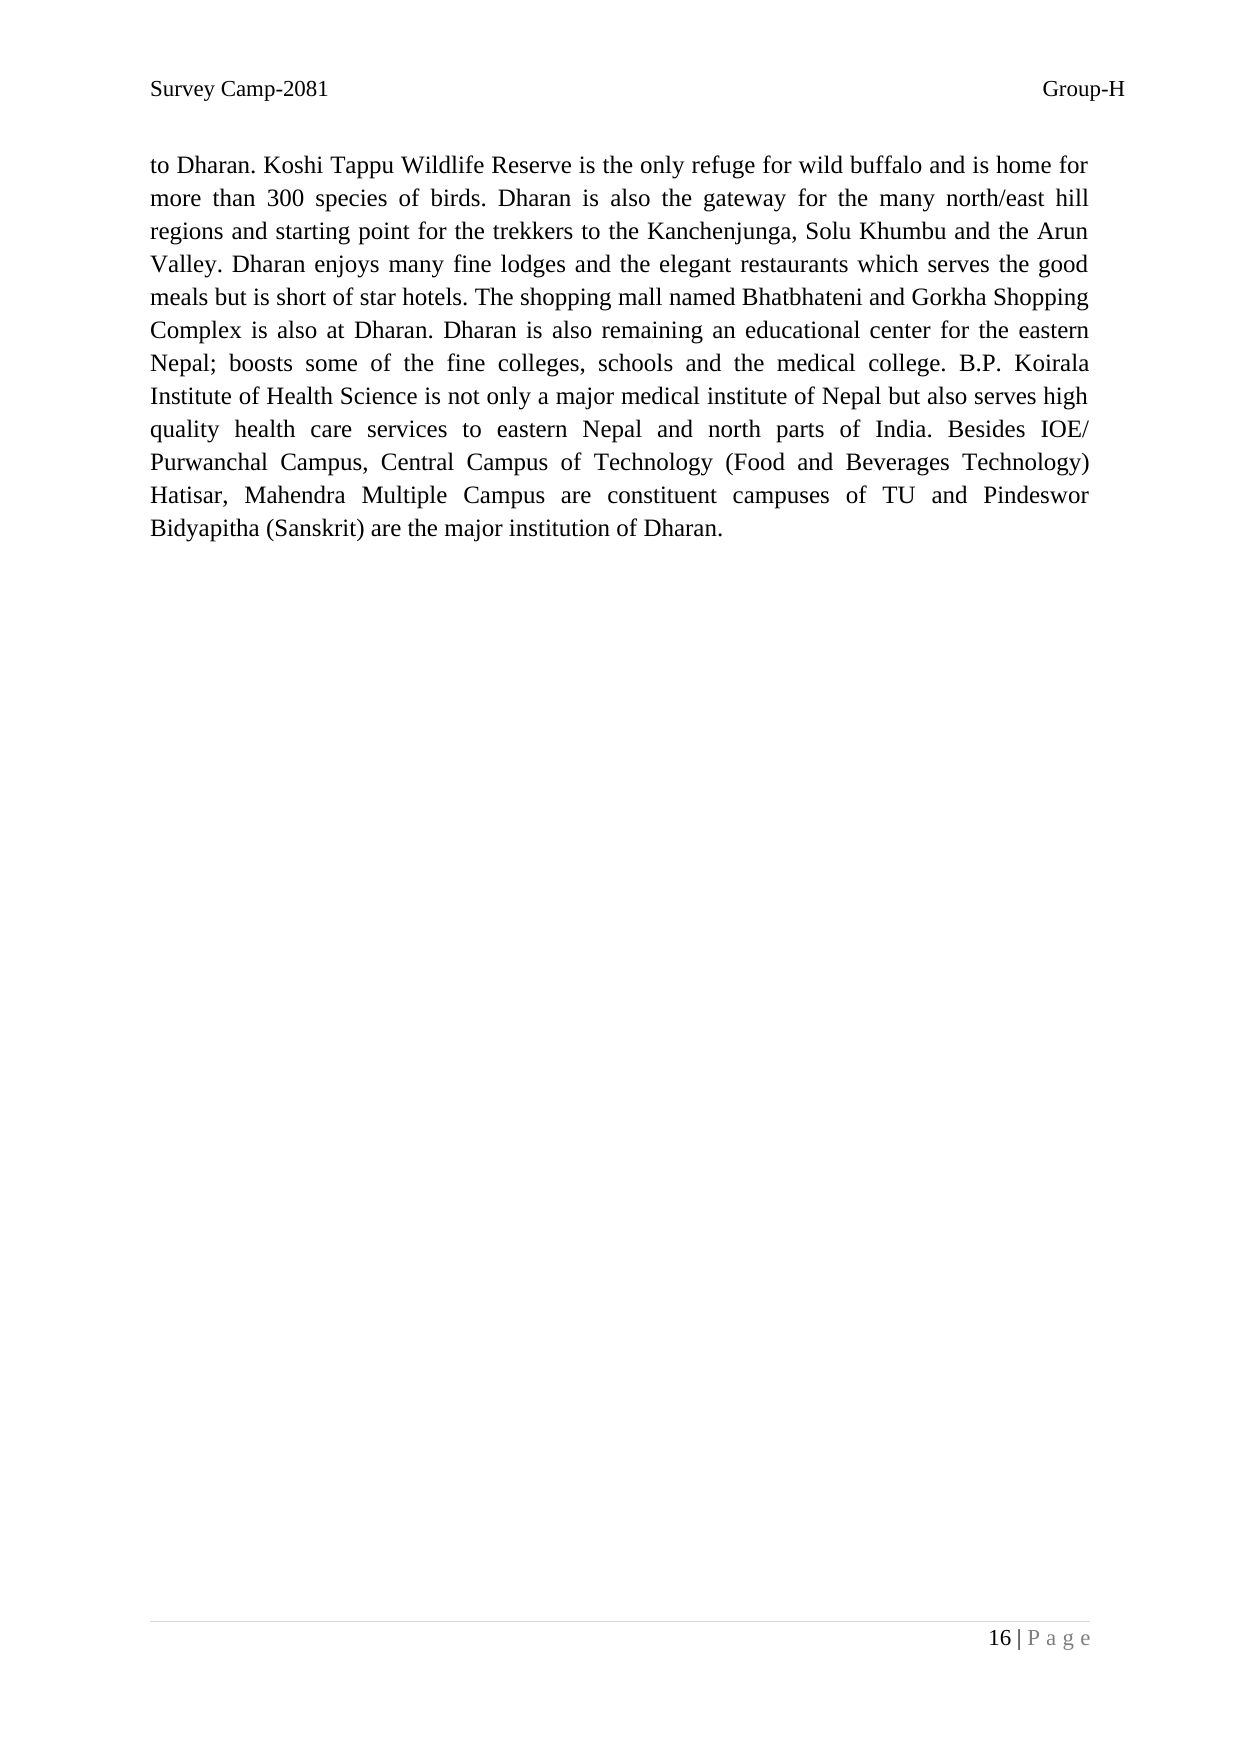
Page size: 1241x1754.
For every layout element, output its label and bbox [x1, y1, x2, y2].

text [150, 150, 1090, 542]
